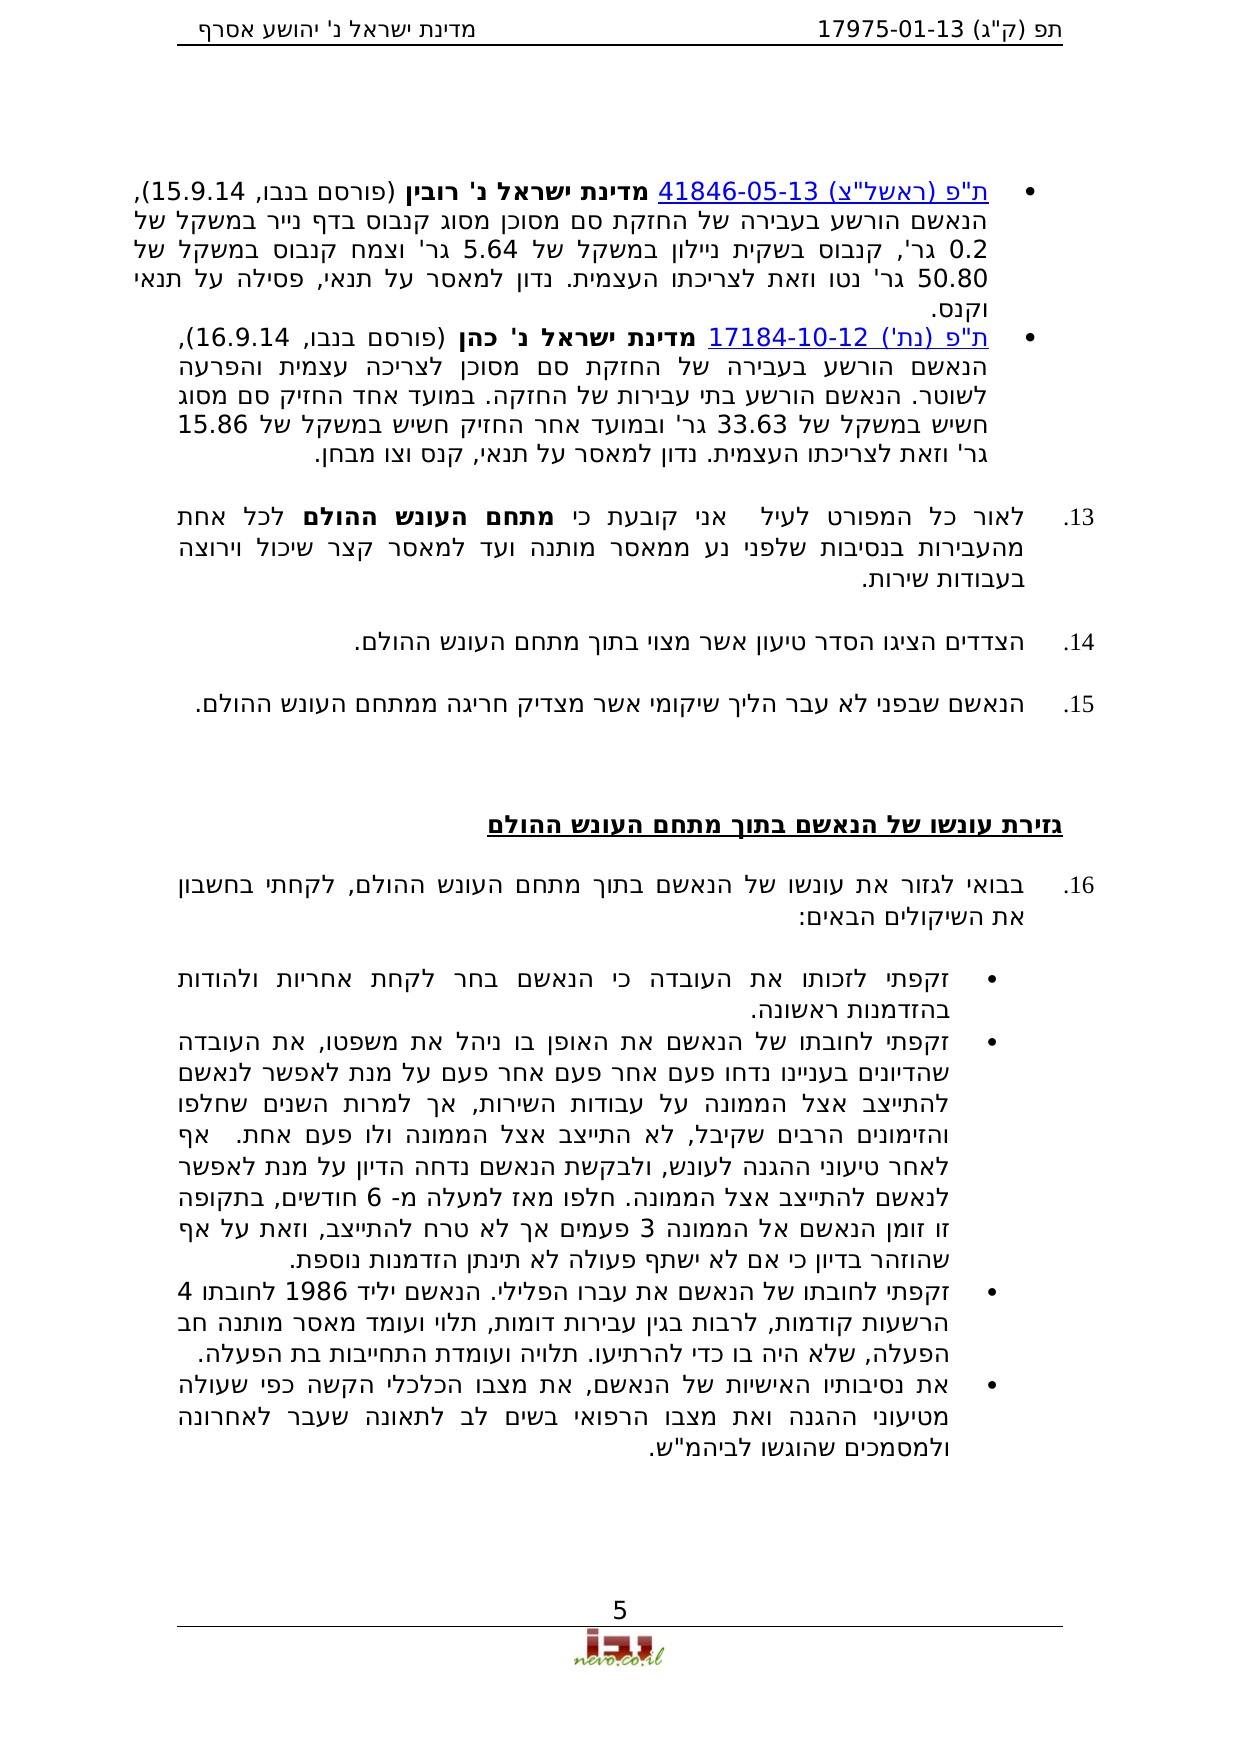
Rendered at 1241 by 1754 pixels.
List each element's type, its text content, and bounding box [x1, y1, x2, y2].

list זקפתי לחובתו של הנאשם את האופן בו ניהל את משפטו, את העובדה שהדיונים בעניינו נדחו פעם אחר פעם אחר פעם על מנת לאפשר לנאשם להתייצב אצל הממונה על עבודות השירות, אך למרות השנים שחלפו והזימונים הרבים שקיבל, לא התייצב אצל הממונה ולו פעם אחת. אף לאחר טיעוני ההגנה לעונש, ולבקשת הנאשם נדחה הדיון על מנת לאפשר לנאשם להתייצב אצל הממונה. חלפו מאז למעלה מ- 6 חודשים, בתקופה זו זומן הנאשם אל הממונה 3 פעמים אך לא טרח להתייצב, וזאת על אף שהוזהר בדיון כי אם לא ישתף פעולה לא תינתן הזדמנות נוספת. [177, 1025, 988, 1275]
list ת"פ (ראשל"צ) 41846-05-13 מדינת ישראל נ' רובין (פורסם בנבו, 15.9.14), הנאשם הורשע בעבירה של החזקת סם מסוכן מסוג קנבוס בדף נייר במשקל של 0.2 גר', קנבוס בשקית ניילון במשקל של 5.64 גר' וצמח קנבוס במשקל של 50.80 גר' נטו וזאת לצריכתו העצמית. נדון למאסר על תנאי, פסילה על תנאי וקנס. [133, 177, 1026, 323]
list ת"פ (נת') 17184-10-12 מדינת ישראל נ' כהן (פורסם בנבו, 16.9.14), הנאשם הורשע בעבירה של החזקת סם מסוכן לצריכה עצמית והפרעה לשוטר. הנאשם הורשע בתי עבירות של החזקה. במועד אחד החזיק סם מסוג חשיש במשקל של 33.63 גר' ובמועד אחר החזיק חשיש במשקל של 15.86 גר' וזאת לצריכתו העצמית. נדון למאסר על תנאי, קנס וצו מבחן. [177, 323, 1026, 469]
list זקפתי לזכותו את העובדה כי הנאשם בחר לקחת אחריות ולהודות בהזדמנות ראשונה. [177, 963, 988, 1025]
list הצדדים הציגו הסדר טיעון אשר מצוי בתוך מתחם העונש ההולם. [177, 625, 1063, 656]
list בבואי לגזור את עונשו של הנאשם בתוך מתחם העונש ההולם, לקחתי בחשבון את השיקולים הבאים: [177, 869, 1063, 931]
picture [574, 1628, 666, 1667]
list זקפתי לחובתו של הנאשם את עברו הפלילי. הנאשם יליד 1986 לחובתו 4 הרשעות קודמות, לרבות בגין עבירות דומות, תלוי ועומד מאסר מותנה חב הפעלה, שלא היה בו כדי להרתיעו. תלויה ועומדת התחייבות בת הפעלה. [177, 1275, 988, 1369]
text גזירת עונשו של הנאשם בתוך מתחם העונש ההולם [177, 808, 1063, 840]
list את נסיבותיו האישיות של הנאשם, את מצבו הכלכלי הקשה כפי שעולה מטיעוני ההגנה ואת מצבו הרפואי בשים לב לתאונה שעבר לאחרונה ולמסמכים שהוגשו לביהמ"ש. [177, 1369, 988, 1463]
list לאור כל המפורט לעיל אני קובעת כי מתחם העונש ההולם לכל אחת מהעבירות בנסיבות שלפני נע ממאסר מותנה ועד למאסר קצר שיכול וירוצה בעבודות שירות. [177, 500, 1063, 594]
list הנאשם שבפני לא עבר הליך שיקומי אשר מצדיק חריגה ממתחם העונש ההולם. [177, 688, 1063, 719]
